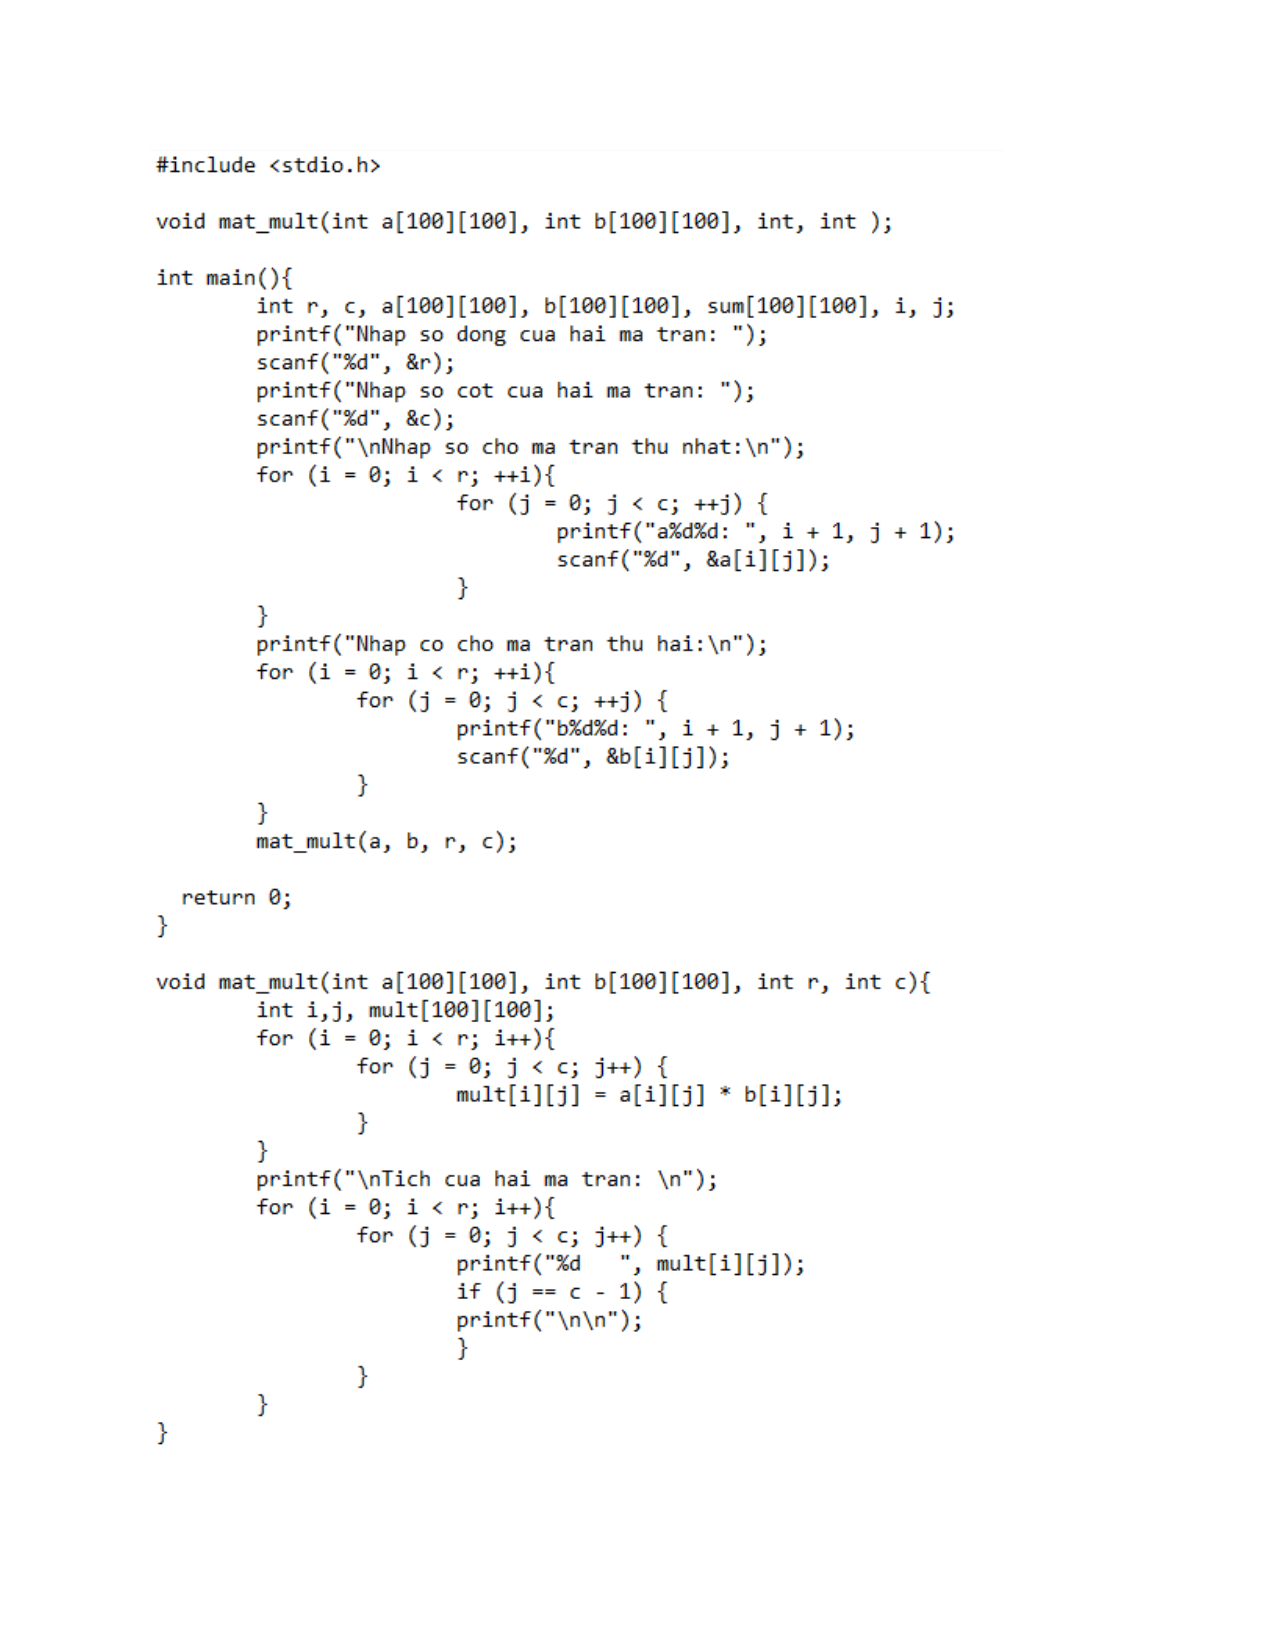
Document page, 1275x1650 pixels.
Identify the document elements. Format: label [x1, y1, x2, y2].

picture [150, 150, 1004, 1468]
